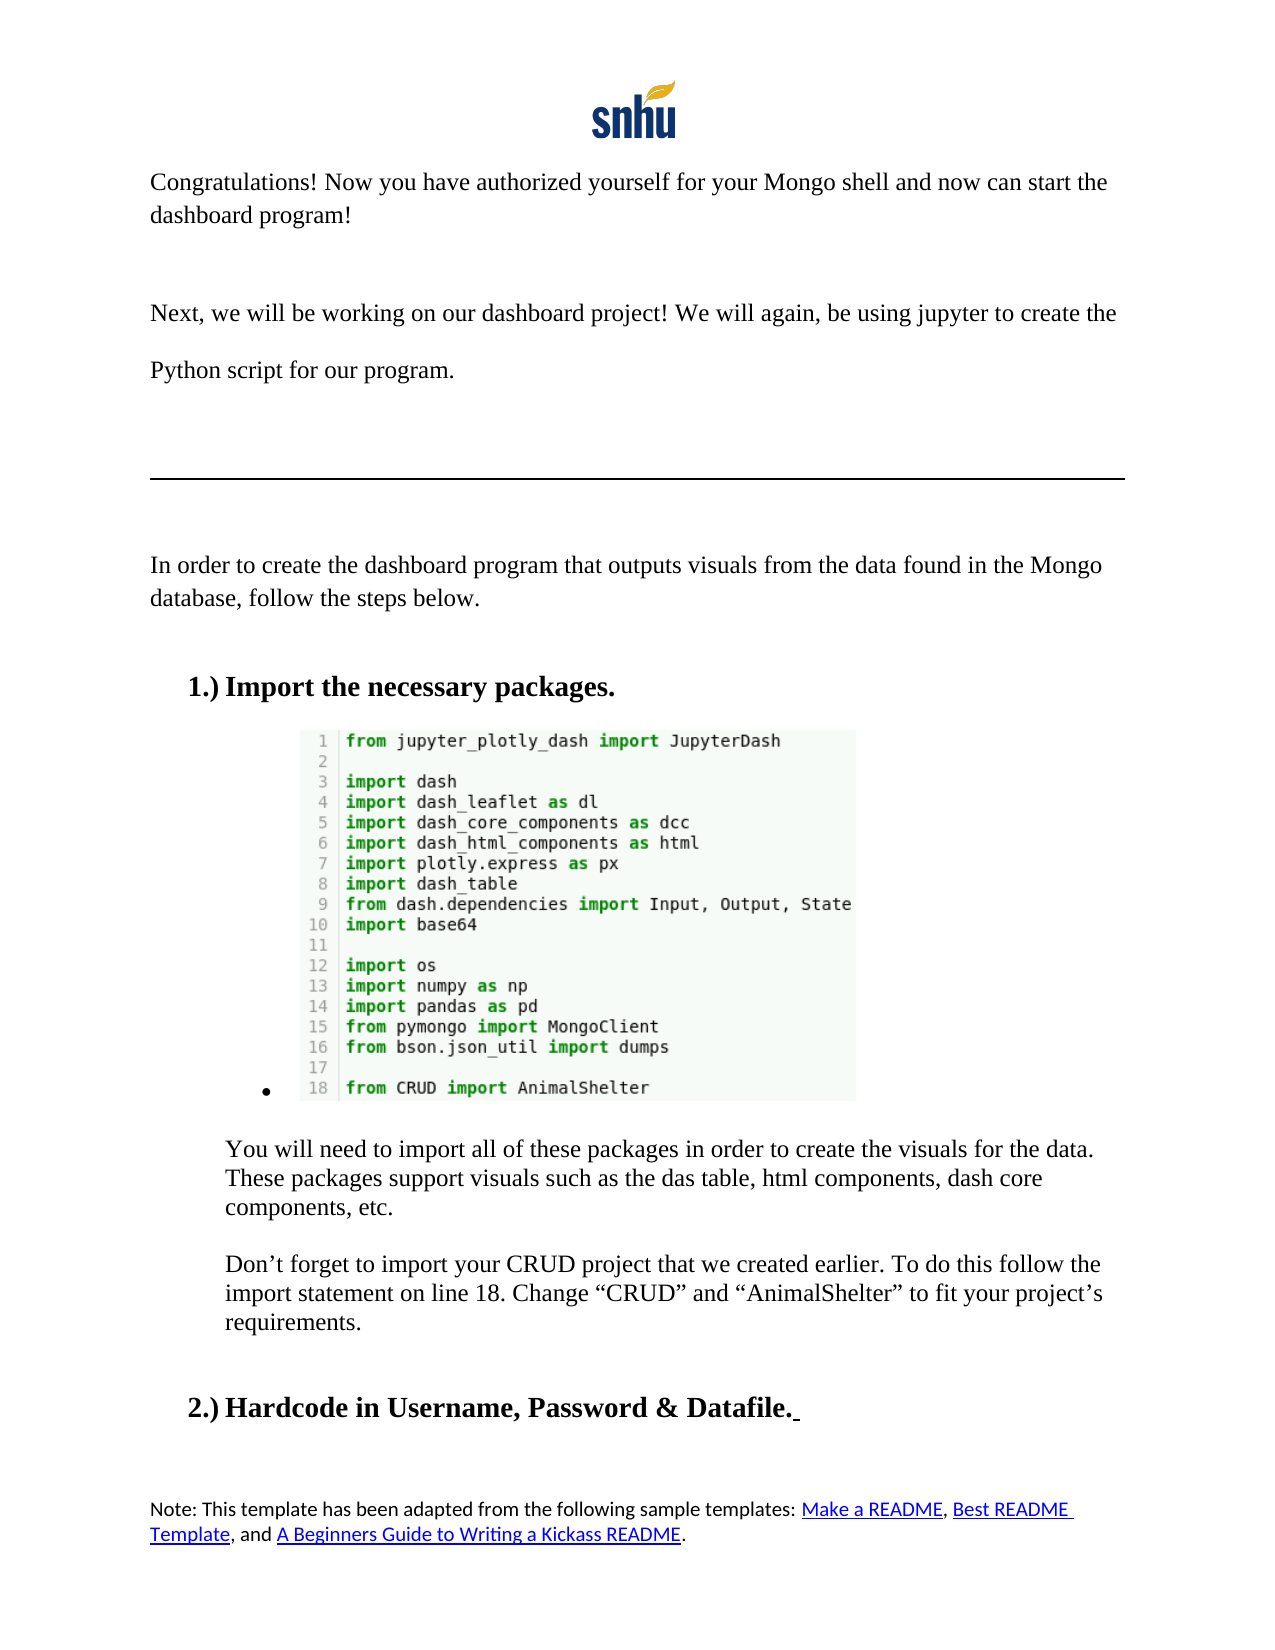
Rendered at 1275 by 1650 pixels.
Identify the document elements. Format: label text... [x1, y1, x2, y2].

list You will need to import all of these packages in order to create the visuals for the data. These packages support visuals such as the das table, html components, dash core components, etc. [225, 1134, 1125, 1221]
text In order to create the dashboard program that outputs visuals from the data found in the Mongo database, follow the steps below. [150, 550, 1125, 644]
list Don’t forget to import your CRUD project that we created earlier. To do this follow the import statement on line 18. Change “CRUD” and “AnimalShelter” to fit your project’s requirements. [225, 1249, 1125, 1390]
list Import the necessary packages. [187, 669, 1125, 730]
text Next, we will be working on our dashboard project! We will again, be using jupyter to create the Python script for our program. [150, 298, 1125, 384]
list Hardcode in Username, Password & Datafile. [187, 1390, 1125, 1424]
picture [573, 75, 702, 147]
picture [300, 730, 857, 1101]
text Congratulations! Now you have authorized yourself for your Mongo shell and now can start the dashboard program! [150, 167, 1125, 229]
